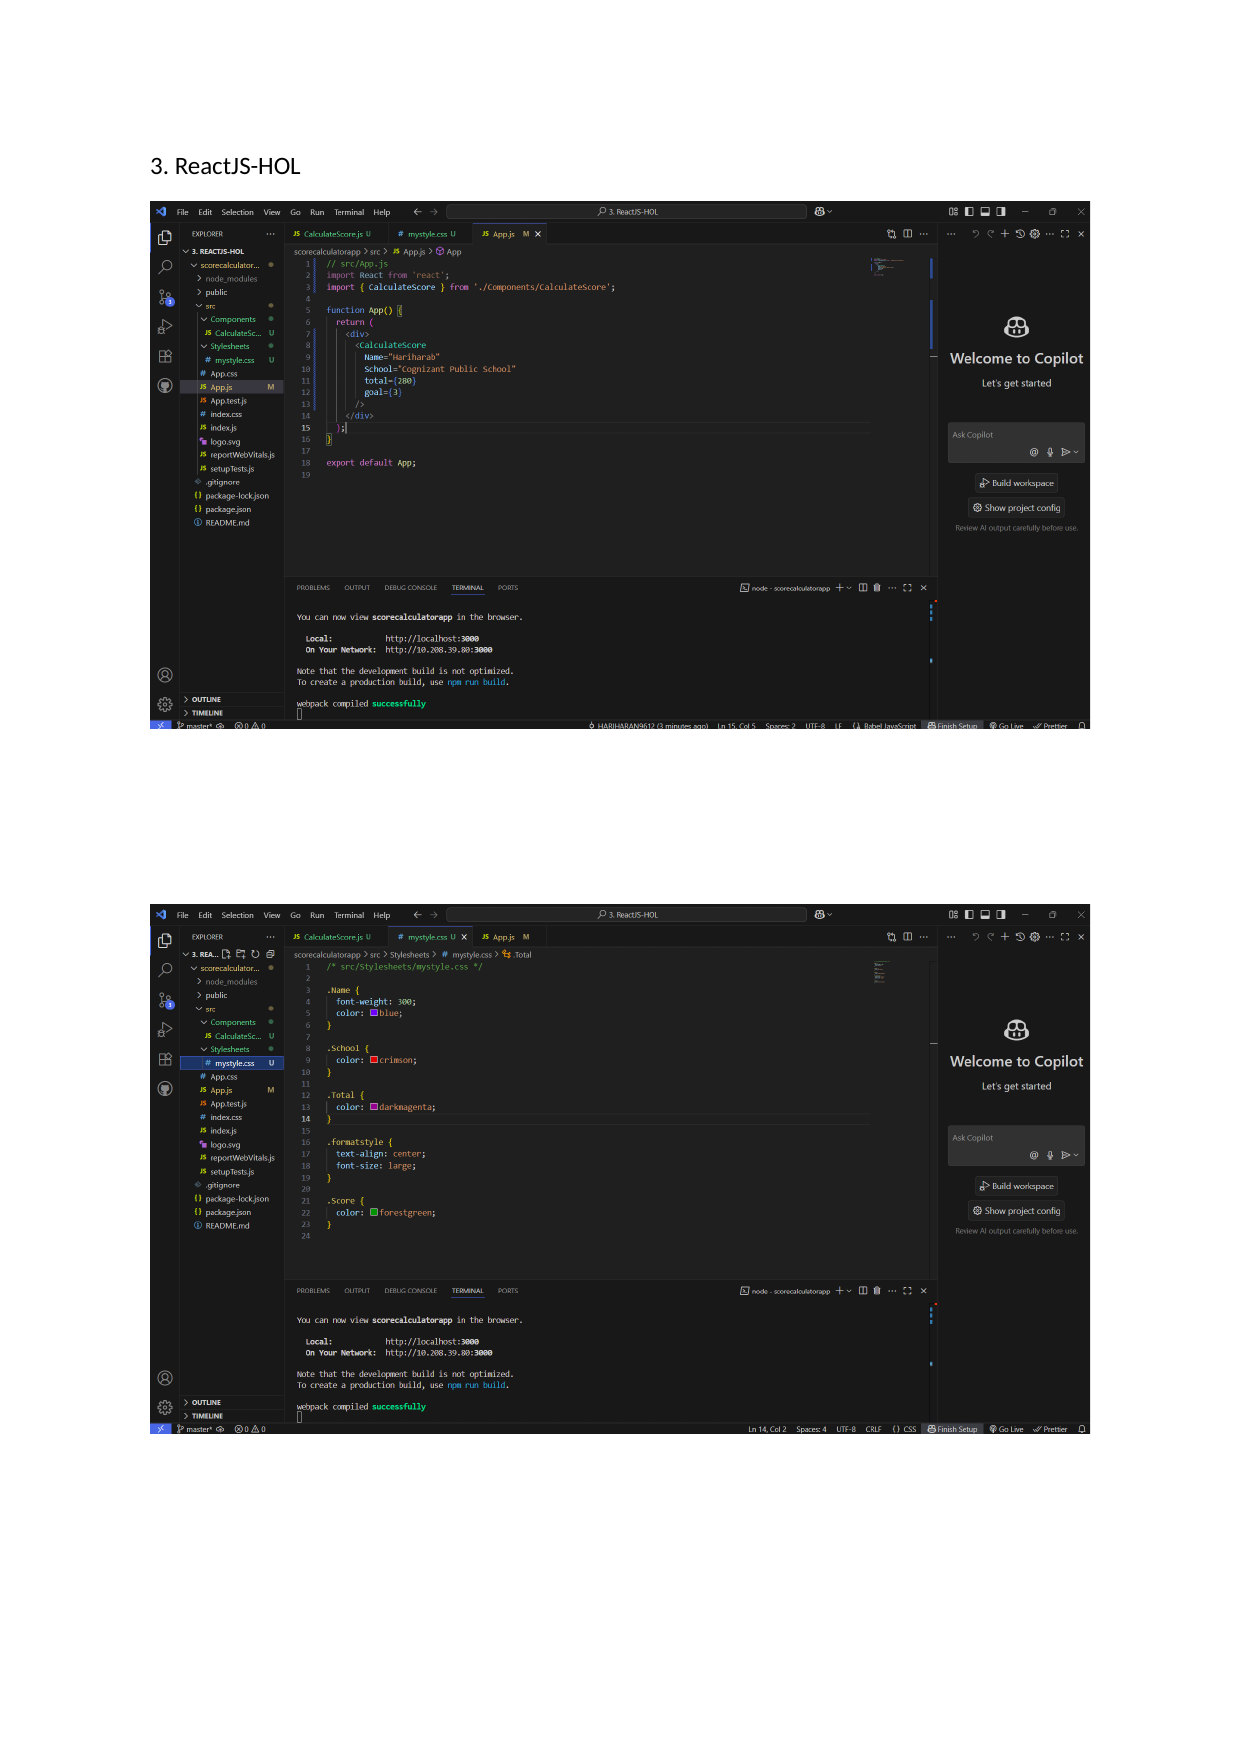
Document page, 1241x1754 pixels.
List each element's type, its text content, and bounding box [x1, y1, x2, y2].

picture [150, 201, 1091, 729]
text 3. ReactJS-HOL [150, 150, 1090, 181]
picture [150, 904, 1091, 1434]
